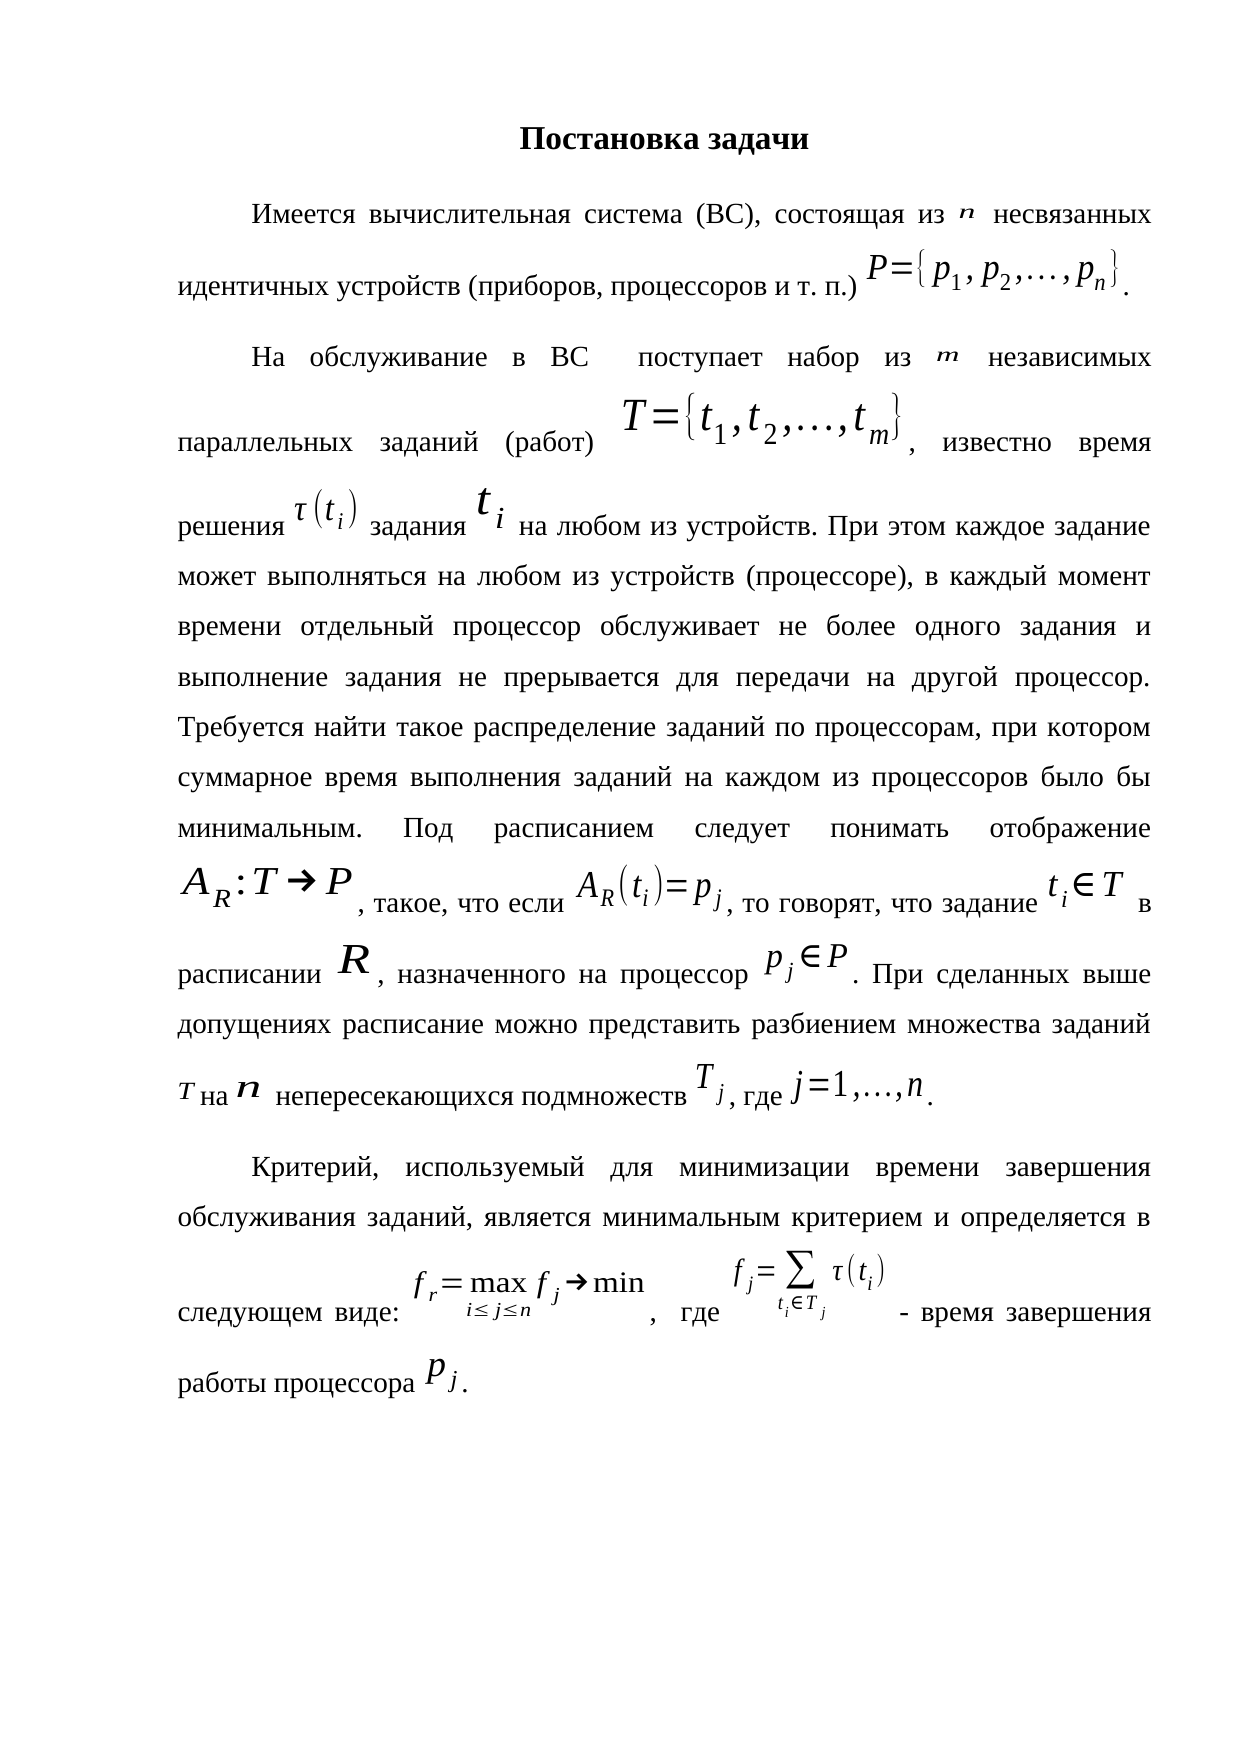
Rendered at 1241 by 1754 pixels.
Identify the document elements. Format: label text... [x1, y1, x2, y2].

text Имеется вычислительная система (ВС), состоящая из несвязанных идентичных устройств (приборов, процессоров и т. п.) . [177, 196, 1152, 302]
text Постановка задачи [177, 118, 1152, 156]
text Критерий, используемый для минимизации времени завершения обслуживания заданий, является минимальным критерием и определяется в следующем виде: , где - время завершения работы процессора . [177, 1149, 1152, 1399]
text На обслуживание в ВС поступает набор из независимых параллельных заданий (работ) , известно время решения задания на любом из устройств. При этом каждое задание может выполняться на любом из устройств (процессоре), в каждый момент времени отдельный процессор обслуживает не более одного задания и выполнение задания не прерывается для передачи на другой процессор. Требуется найти такое распределение заданий по процессорам, при котором суммарное время выполнения заданий на каждом из процессоров было бы минимальным. Под расписанием следует понимать отображение , такое, что если , то говорят, что задание в расписании , назначенного на процессор . При сделанных выше допущениях расписание можно представить разбиением множества заданий на непересекающихся подмножеств , где . [177, 339, 1152, 1111]
